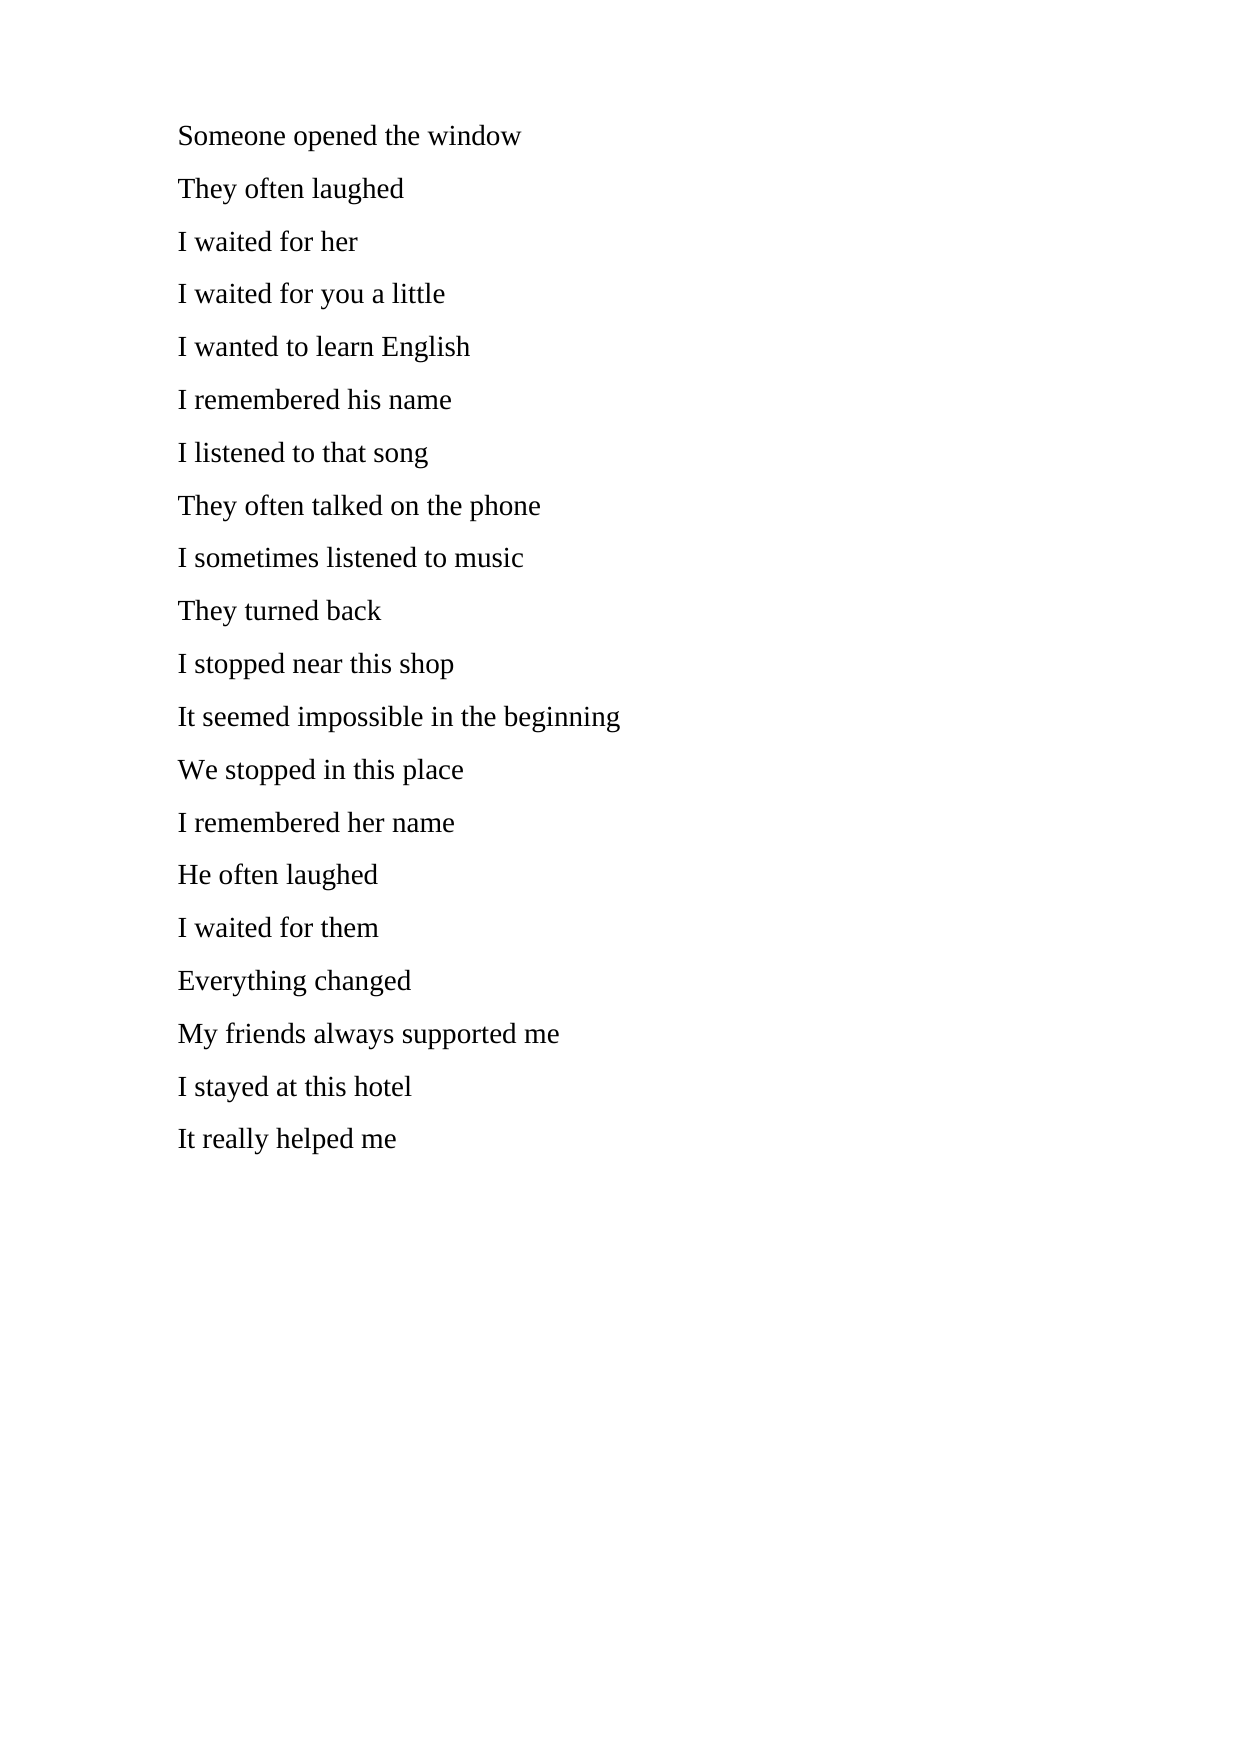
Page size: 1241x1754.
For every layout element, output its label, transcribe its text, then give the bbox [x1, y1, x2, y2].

text I stayed at this hotel [177, 1069, 1152, 1102]
text I wanted to learn English [177, 329, 1152, 363]
text Everything changed [177, 963, 1152, 997]
text It really helped me [177, 1122, 1152, 1155]
text I waited for them [177, 910, 1152, 944]
text My friends always supported me [177, 1016, 1152, 1049]
text I remembered his name [177, 382, 1152, 416]
text We stopped in this place [177, 752, 1152, 785]
text I listened to that song [177, 435, 1152, 468]
text Someone opened the window [177, 118, 1152, 152]
text They turned back [177, 593, 1152, 627]
text I waited for you a little [177, 277, 1152, 310]
text It seemed impossible in the beginning [177, 699, 1152, 733]
text I stopped near this shop [177, 646, 1152, 680]
text I waited for her [177, 224, 1152, 257]
text He often laughed [177, 857, 1152, 891]
text I remembered her name [177, 805, 1152, 838]
text They often laughed [177, 171, 1152, 204]
text I sometimes listened to music [177, 541, 1152, 574]
text They often talked on the phone [177, 488, 1152, 521]
